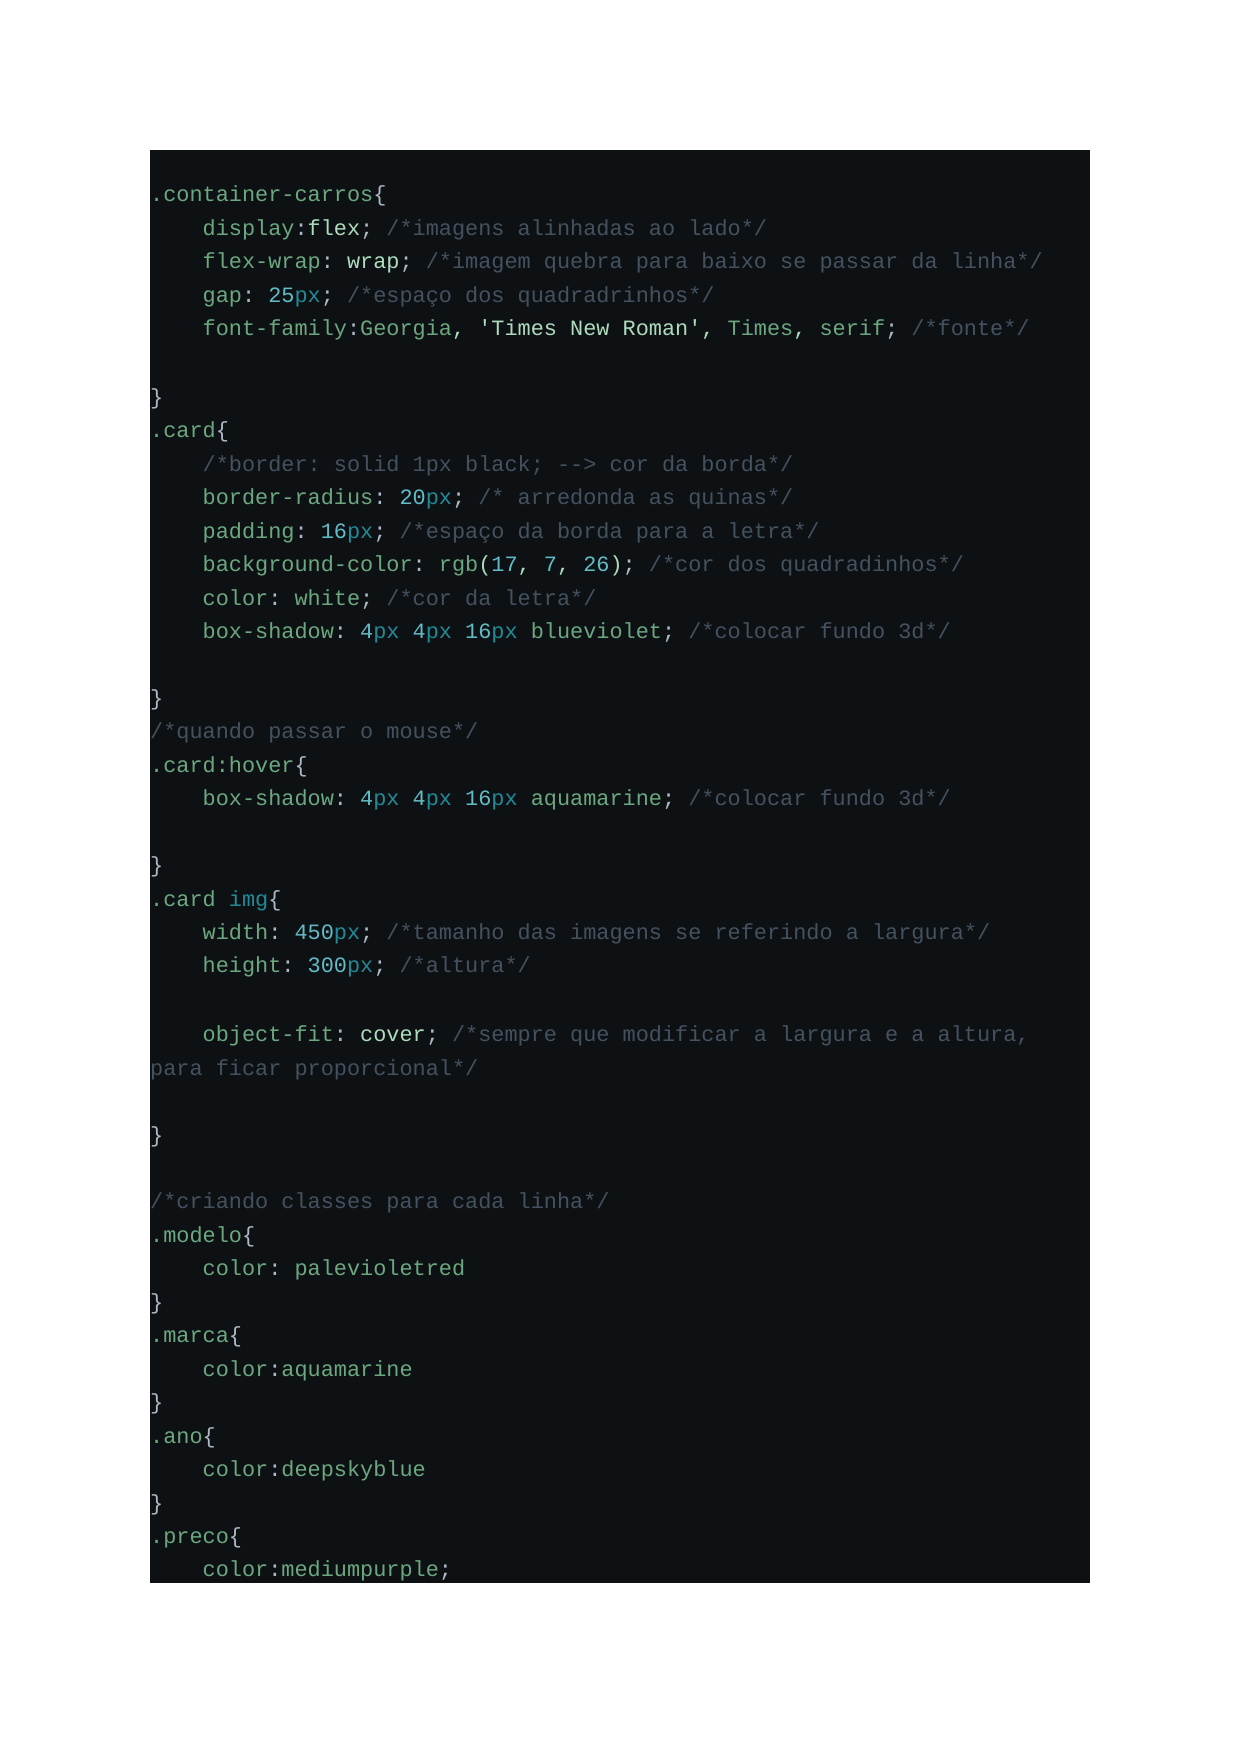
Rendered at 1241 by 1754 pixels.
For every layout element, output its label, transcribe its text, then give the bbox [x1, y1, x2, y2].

text /*criando classes para cada linha*/ [150, 1191, 1090, 1216]
text border-radius: 20px; /* arredonda as quinas*/ [150, 486, 1090, 511]
text .card img{ [150, 888, 1090, 912]
text } [150, 854, 1090, 879]
text .ano{ [150, 1425, 1090, 1449]
text box-shadow: 4px 4px 16px aquamarine; /*colocar fundo 3d*/ [150, 787, 1090, 812]
text background-color: rgb(17, 7, 26); /*cor dos quadradinhos*/ [150, 553, 1090, 578]
text } [150, 386, 1090, 411]
text } [150, 687, 1090, 712]
text object-fit: cover; /*sempre que modificar a largura e a altura, para ficar proporcional*/ [150, 1023, 1090, 1082]
text /*quando passar o mouse*/ [150, 721, 1090, 745]
text .marca{ [150, 1324, 1090, 1349]
text width: 450px; /*tamanho das imagens se referindo a largura*/ [150, 921, 1090, 946]
text } [150, 1391, 1090, 1416]
text color: white; /*cor da letra*/ [150, 587, 1090, 612]
text .card{ [150, 419, 1090, 444]
text gap: 25px; /*espaço dos quadradrinhos*/ [150, 284, 1090, 308]
text box-shadow: 4px 4px 16px blueviolet; /*colocar fundo 3d*/ [150, 620, 1090, 645]
text padding: 16px; /*espaço da borda para a letra*/ [150, 520, 1090, 545]
text } [150, 1291, 1090, 1316]
text } [150, 1492, 1090, 1516]
text /*border: solid 1px black; --> cor da borda*/ [150, 453, 1090, 478]
text flex-wrap: wrap; /*imagem quebra para baixo se passar da linha*/ [150, 250, 1090, 275]
text height: 300px; /*altura*/ [150, 954, 1090, 979]
text .container-carros{ [150, 183, 1090, 208]
text .card:hover{ [150, 754, 1090, 779]
text color: palevioletred [150, 1258, 1090, 1282]
text .preco{ [150, 1525, 1090, 1550]
text font-family:Georgia, 'Times New Roman', Times, serif; /*fonte*/ [150, 317, 1090, 342]
text .modelo{ [150, 1224, 1090, 1249]
text color:aquamarine [150, 1358, 1090, 1383]
text color:deepskyblue [150, 1458, 1090, 1483]
text color:mediumpurple; [150, 1558, 1090, 1583]
text } [150, 1124, 1090, 1149]
text display:flex; /*imagens alinhadas ao lado*/ [150, 217, 1090, 242]
